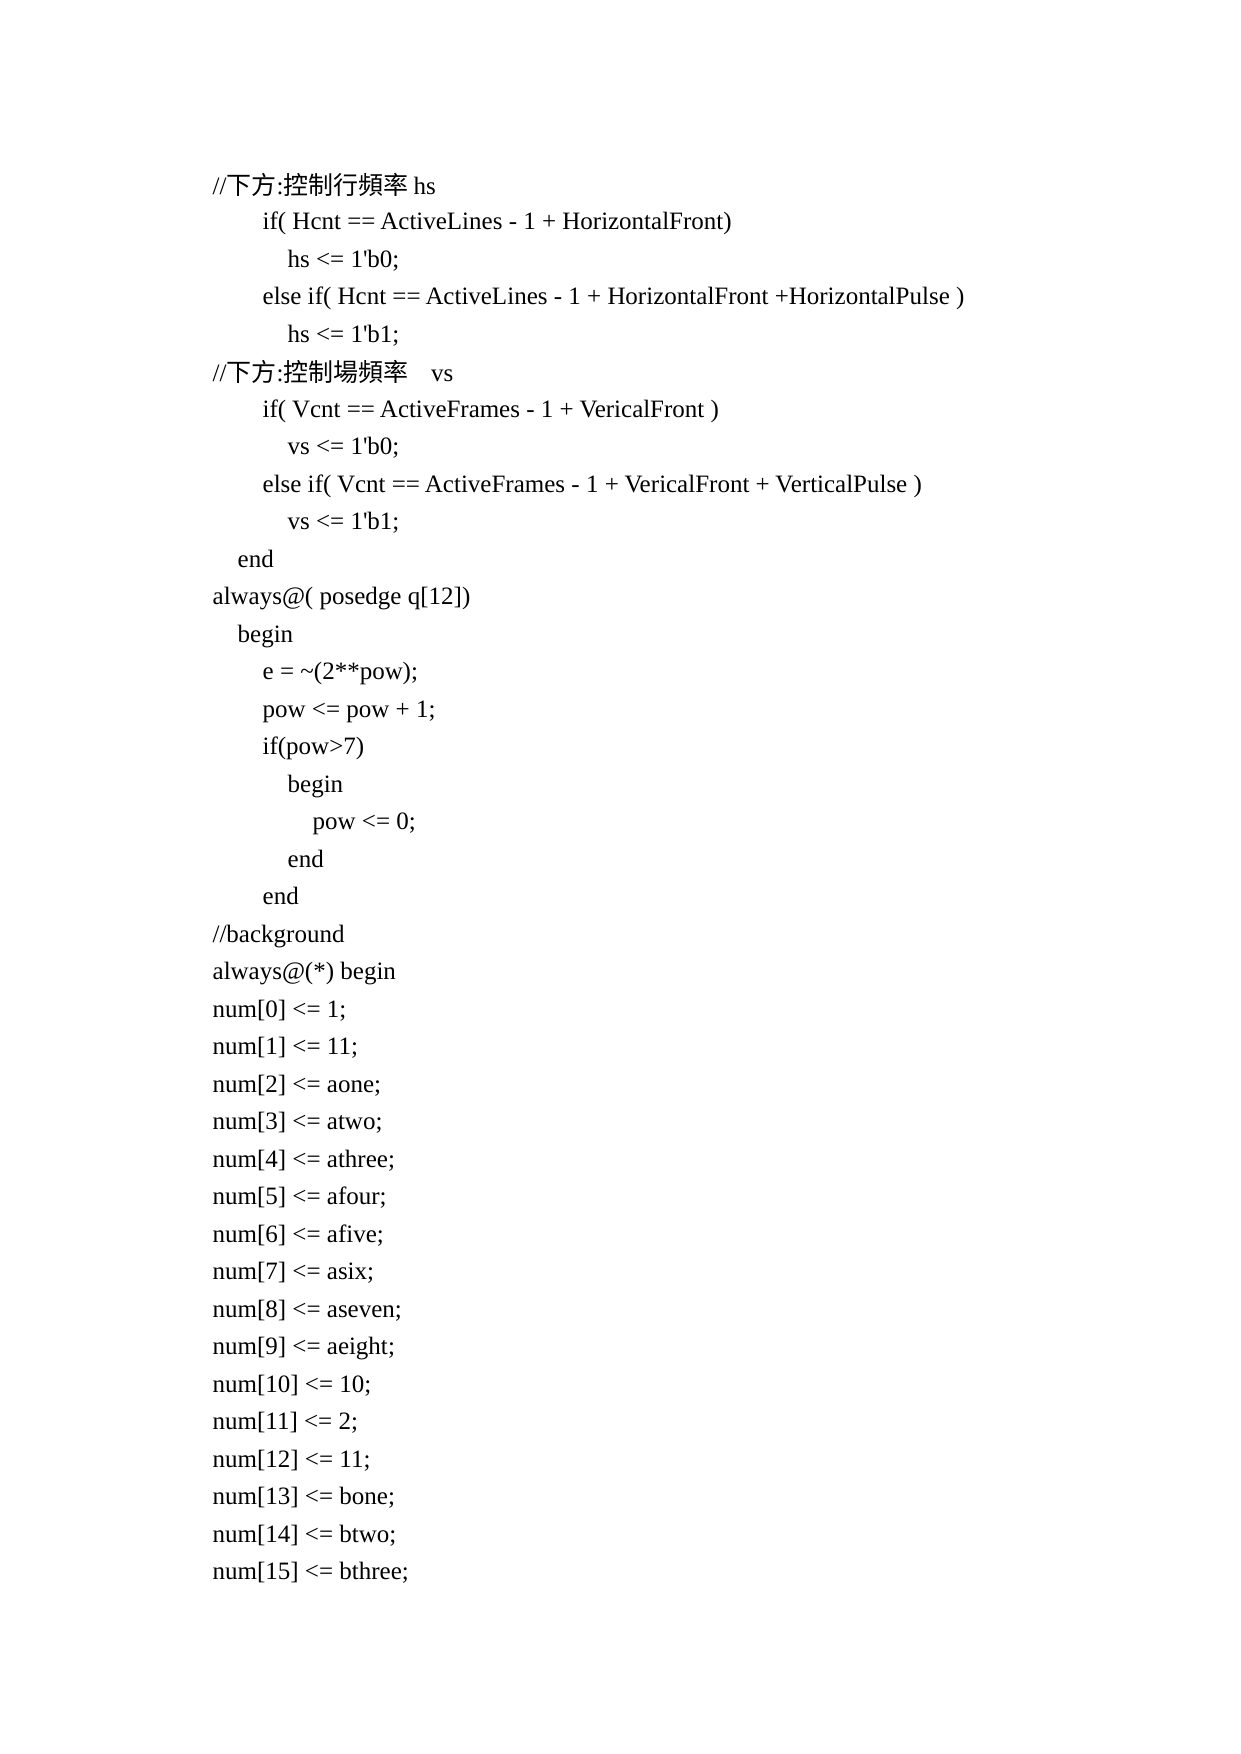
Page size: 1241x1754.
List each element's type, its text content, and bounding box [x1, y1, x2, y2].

text num[2] <= aone; [187, 1064, 1053, 1102]
text hs <= 1'b1; [187, 314, 1053, 352]
text if(pow>7) [187, 727, 1053, 764]
text num[1] <= 11; [187, 1027, 1053, 1064]
text pow <= 0; [187, 802, 1053, 839]
text num[6] <= afive; [187, 1214, 1053, 1252]
text if( Vcnt == ActiveFrames - 1 + VericalFront ) [187, 389, 1053, 427]
text else if( Vcnt == ActiveFrames - 1 + VericalFront + VerticalPulse ) [187, 464, 1053, 502]
text always@(*) begin [187, 952, 1053, 989]
text num[7] <= asix; [187, 1252, 1053, 1289]
text begin [187, 614, 1053, 652]
text //background [187, 914, 1053, 952]
text end [187, 839, 1053, 877]
text e = ~(2**pow); [187, 652, 1053, 689]
text num[0] <= 1; [187, 989, 1053, 1027]
text pow <= pow + 1; [187, 689, 1053, 727]
text //下方:控制行頻率hs [187, 164, 1053, 202]
text end [187, 877, 1053, 914]
text num[8] <= aseven; [187, 1289, 1053, 1327]
text end [187, 539, 1053, 577]
text num[4] <= athree; [187, 1139, 1053, 1177]
text num[15] <= bthree; [187, 1552, 1053, 1589]
text num[9] <= aeight; [187, 1327, 1053, 1364]
text num[3] <= atwo; [187, 1102, 1053, 1139]
text //下方:控制場頻率 vs [187, 352, 1053, 389]
text begin [187, 764, 1053, 802]
text always@( posedge q[12]) [187, 577, 1053, 614]
text num[10] <= 10; [187, 1364, 1053, 1402]
text num[13] <= bone; [187, 1477, 1053, 1514]
text num[14] <= btwo; [187, 1514, 1053, 1552]
text else if( Hcnt == ActiveLines - 1 + HorizontalFront +HorizontalPulse ) [187, 277, 1053, 314]
text if( Hcnt == ActiveLines - 1 + HorizontalFront) [187, 202, 1053, 239]
text vs <= 1'b0; [187, 427, 1053, 464]
text num[11] <= 2; [187, 1402, 1053, 1439]
text hs <= 1'b0; [187, 239, 1053, 277]
text num[5] <= afour; [187, 1177, 1053, 1214]
text vs <= 1'b1; [187, 502, 1053, 539]
text num[12] <= 11; [187, 1439, 1053, 1477]
